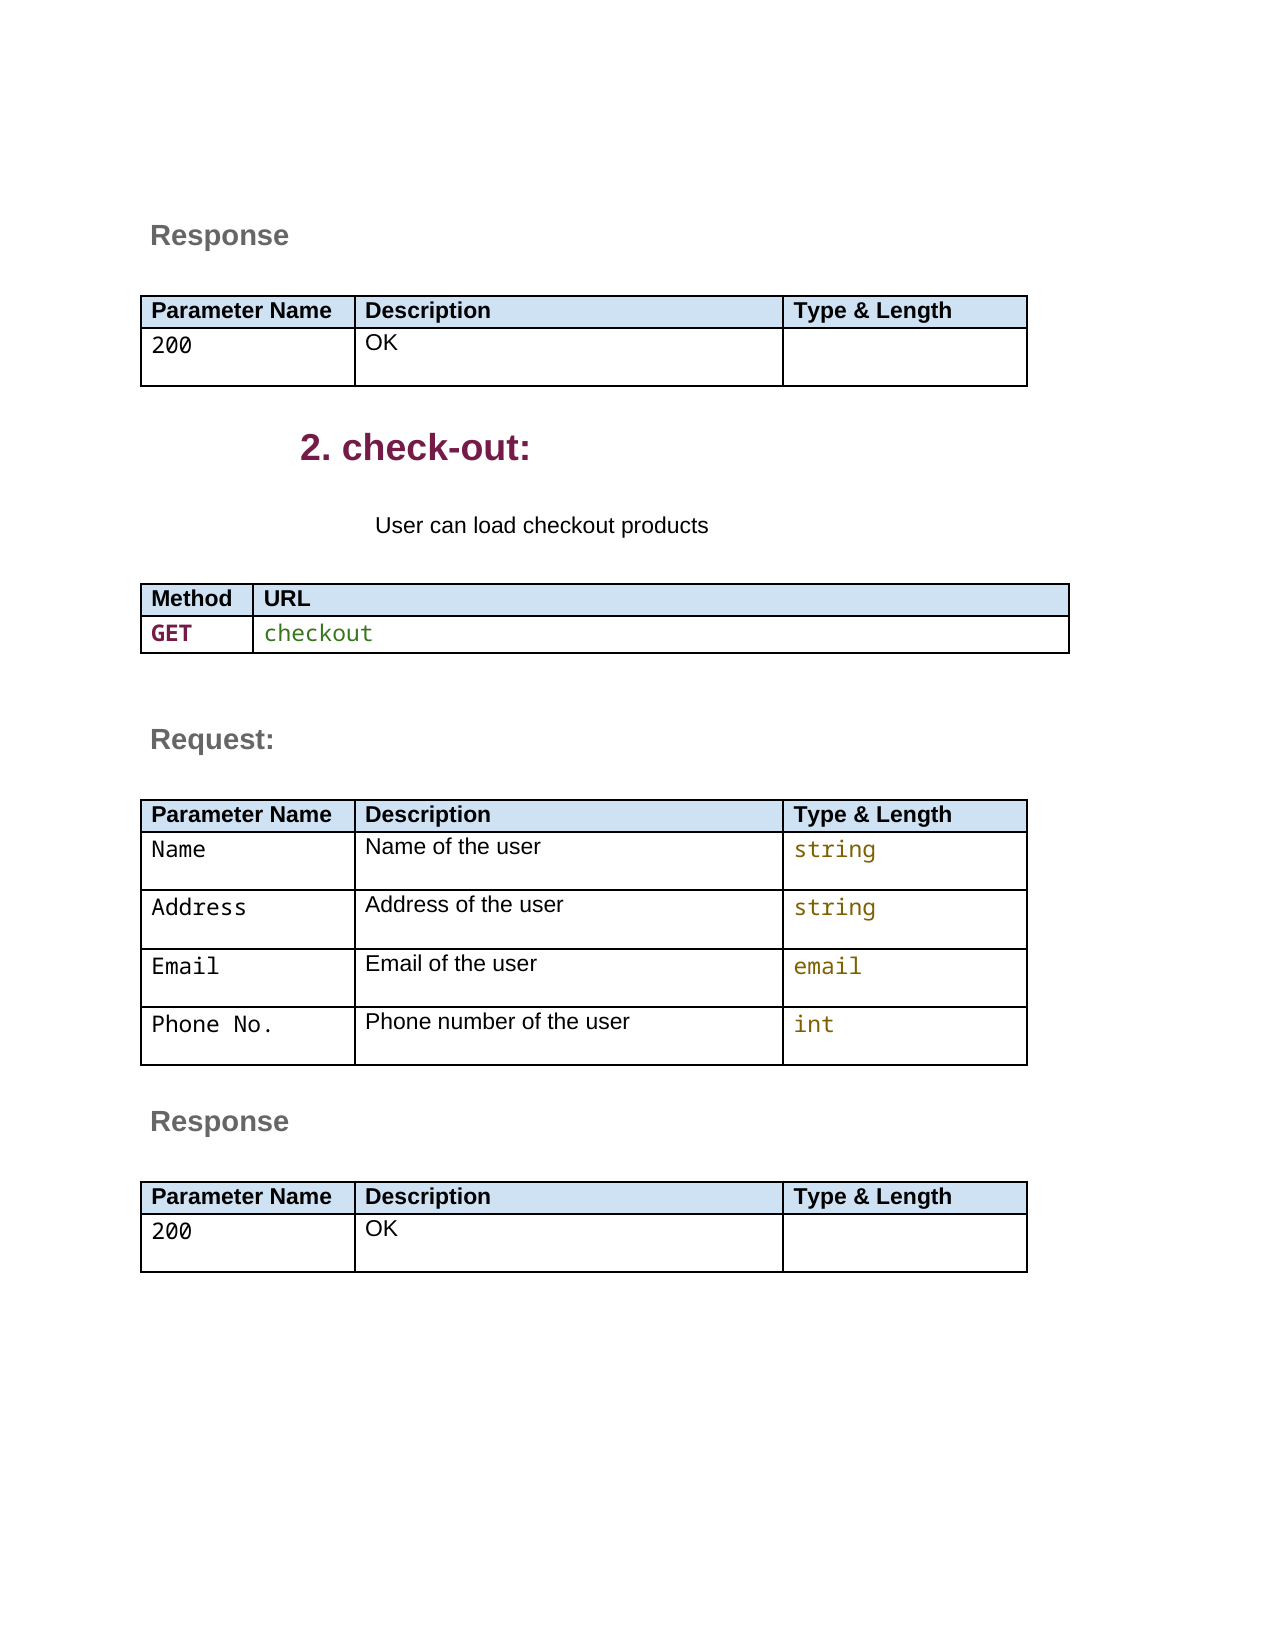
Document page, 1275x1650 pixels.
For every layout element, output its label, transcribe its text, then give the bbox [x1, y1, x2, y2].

table_cell [784, 329, 1026, 385]
table_cell Name of the user [356, 833, 782, 889]
table_cell GET [142, 617, 252, 652]
table_cell Email [142, 950, 354, 1006]
table_cell Address [142, 891, 354, 947]
text Response [150, 1104, 1152, 1137]
table_cell 200 [142, 1215, 354, 1271]
table_header Type & Length [784, 297, 1026, 327]
table_cell Phone No. [142, 1008, 354, 1064]
table_cell Phone number of the user [356, 1008, 782, 1064]
table_header Parameter Name [142, 1183, 354, 1213]
text User can load checkout products [150, 512, 1125, 538]
table_header URL [254, 585, 1068, 615]
table_header Parameter Name [142, 297, 354, 327]
table_cell int [784, 1008, 1026, 1064]
table_header Description [356, 1183, 782, 1213]
table_header Type & Length [784, 1183, 1026, 1213]
table_header Description [356, 297, 782, 327]
table_cell 200 [142, 329, 354, 385]
table_header Type & Length [784, 801, 1026, 831]
text 2. check-out: [225, 425, 1125, 468]
text Response [150, 218, 1152, 251]
table_cell Name [142, 833, 354, 889]
table_cell OK [356, 1215, 782, 1271]
table_cell string [784, 891, 1026, 947]
table_cell Email of the user [356, 950, 782, 1006]
table_cell [784, 1215, 1026, 1271]
table_cell Address of the user [356, 891, 782, 947]
text Request: [150, 722, 1152, 755]
table_header Method [142, 585, 252, 615]
table_cell email [784, 950, 1026, 1006]
table_header Parameter Name [142, 801, 354, 831]
table_cell OK [356, 329, 782, 385]
table_header Description [356, 801, 782, 831]
table_cell checkout [254, 617, 1068, 652]
table_cell string [784, 833, 1026, 889]
